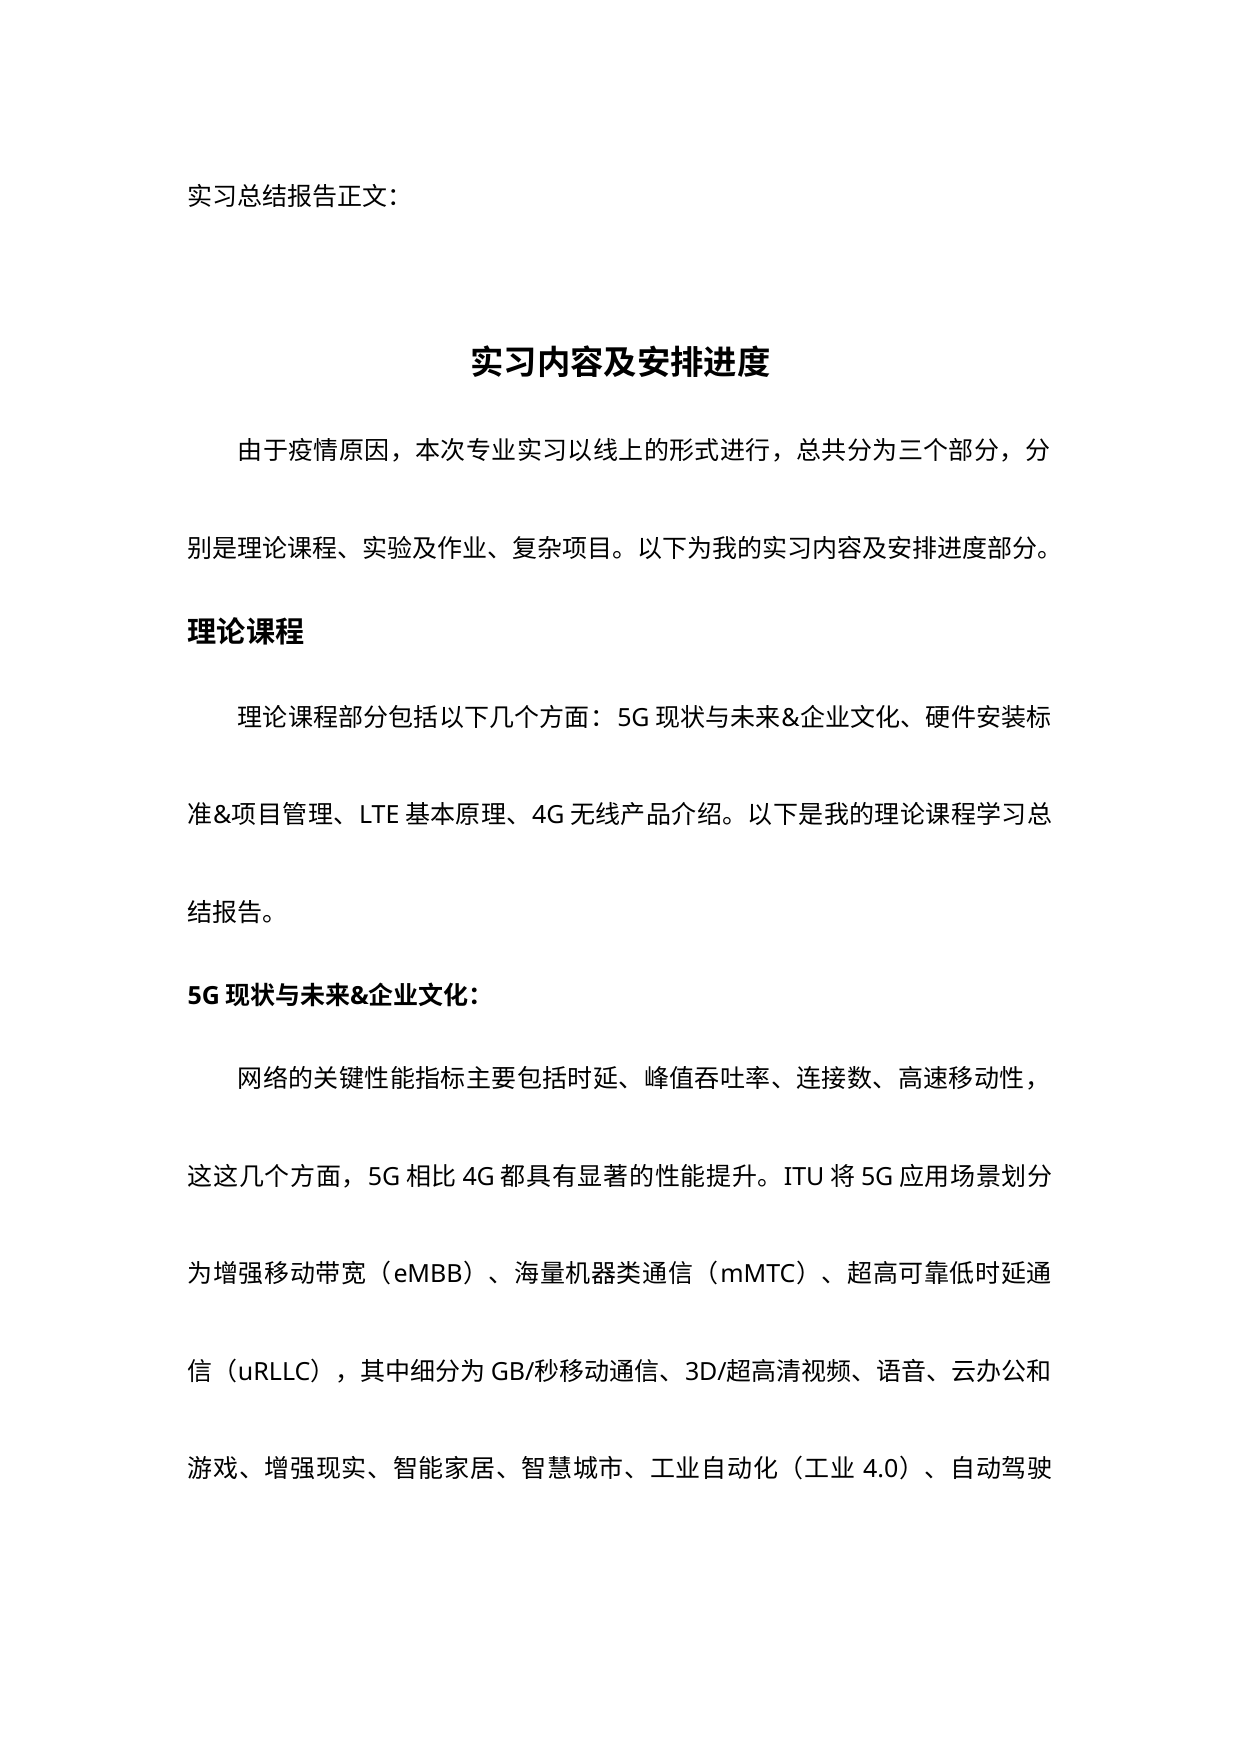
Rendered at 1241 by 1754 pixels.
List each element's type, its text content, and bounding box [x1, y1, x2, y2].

text 由于疫情原因，本次专业实习以线上的形式进行，总共分为三个部分，分别是理论课程、实验及作业、复杂项目。以下为我的实习内容及安排进度部分。 [187, 416, 1053, 579]
text 理论课程部分包括以下几个方面：5G现状与未来&企业文化、硬件安装标准&项目管理、LTE基本原理、4G无线产品介绍。以下是我的理论课程学习总结报告。 [187, 683, 1053, 943]
text 实习总结报告正文： [187, 162, 1053, 227]
text 实习内容及安排进度 [187, 327, 1053, 392]
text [187, 1044, 1053, 1499]
text 5G现状与未来&企业文化： [187, 961, 1053, 1026]
text 理论课程 [187, 597, 1053, 662]
